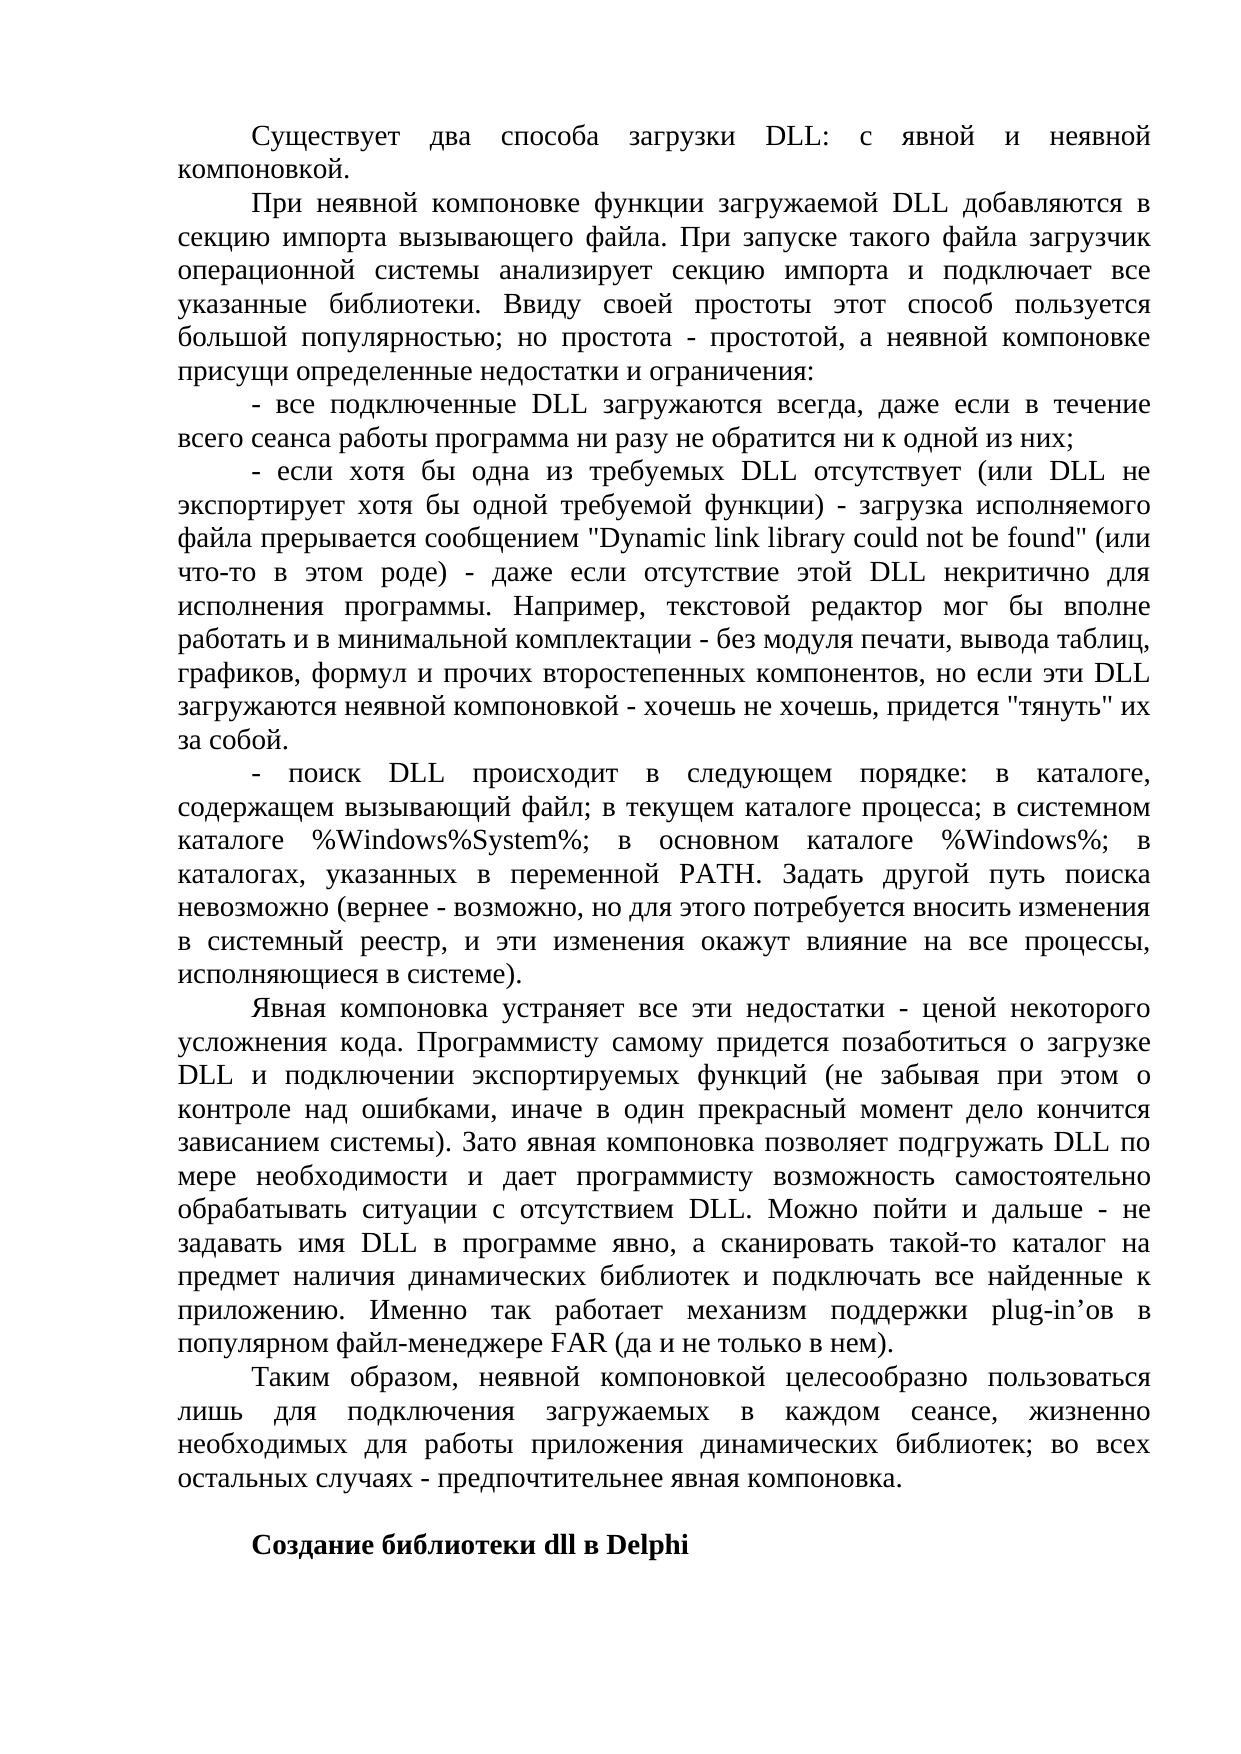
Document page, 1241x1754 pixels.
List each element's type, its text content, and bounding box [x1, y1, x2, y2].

text - все подключенные DLL загружаются всегда, даже если в течение всего сеанса работы программа ни разу не обратится ни к одной из них; [177, 386, 1152, 453]
text - поиск DLL происходит в следующем порядке: в каталоге, содержащем вызывающий файл; в текущем каталоге процесса; в системном каталоге %Windows%System%; в основном каталоге %Windows%; в каталогах, указанных в переменной PATH. Задать другой путь поиска невозможно (вернее - возможно, но для этого потребуется вносить изменения в системный реестр, и эти изменения окажут влияние на все процессы, исполняющиеся в системе). [177, 755, 1152, 990]
text При неявной компоновке функции загружаемой DLL добавляются в секцию импорта вызывающего файла. При запуске такого файла загрузчик операционной системы анализирует секцию импорта и подключает все указанные библиотеки. Ввиду своей простоты этот способ пользуется большой популярностью; но простота - простотой, а неявной компоновке присущи определенные недостатки и ограничения: [177, 185, 1152, 386]
text Существует два способа загрузки DLL: с явной и неявной компоновкой. [177, 118, 1152, 185]
text Явная компоновка устраняет все эти недостатки - ценой некоторого усложнения кода. Программисту самому придется позаботиться о загрузке DLL и подключении экспортируемых функций (не забывая при этом о контроле над ошибками, иначе в один прекрасный момент дело кончится зависанием системы). Зато явная компоновка позволяет подгружать DLL по мере необходимости и дает программисту возможность самостоятельно обрабатывать ситуации с отсутствием DLL. Можно пойти и дальше - не задавать имя DLL в программе явно, а сканировать такой-то каталог на предмет наличия динамических библиотек и подключать все найденные к приложению. Именно так работает механизм поддержки plug-in’ов в популярном файл-менеджере FAR (да и не только в нем). [177, 990, 1152, 1359]
text - если хотя бы одна из требуемых DLL отсутствует (или DLL не экспортирует хотя бы одной требуемой функции) - загрузка исполняемого файла прерывается сообщением "Dynamic link library could not be found" (или что-то в этом роде) - даже если отсутствие этой DLL некритично для исполнения программы. Например, текстовой редактор мог бы вполне работать и в минимальной комплектации - без модуля печати, вывода таблиц, графиков, формул и прочих второстепенных компонентов, но если эти DLL загружаются неявной компоновкой - хочешь не хочешь, придется "тянуть" их за собой. [177, 453, 1152, 755]
text Таким образом, неявной компоновкой целесообразно пользоваться лишь для подключения загружаемых в каждом сеансе, жизненно необходимых для работы приложения динамических библиотек; во всех остальных случаях - предпочтительнее явная компоновка. [177, 1359, 1152, 1493]
text Создание библиотеки dll в Delphi [177, 1527, 1152, 1560]
